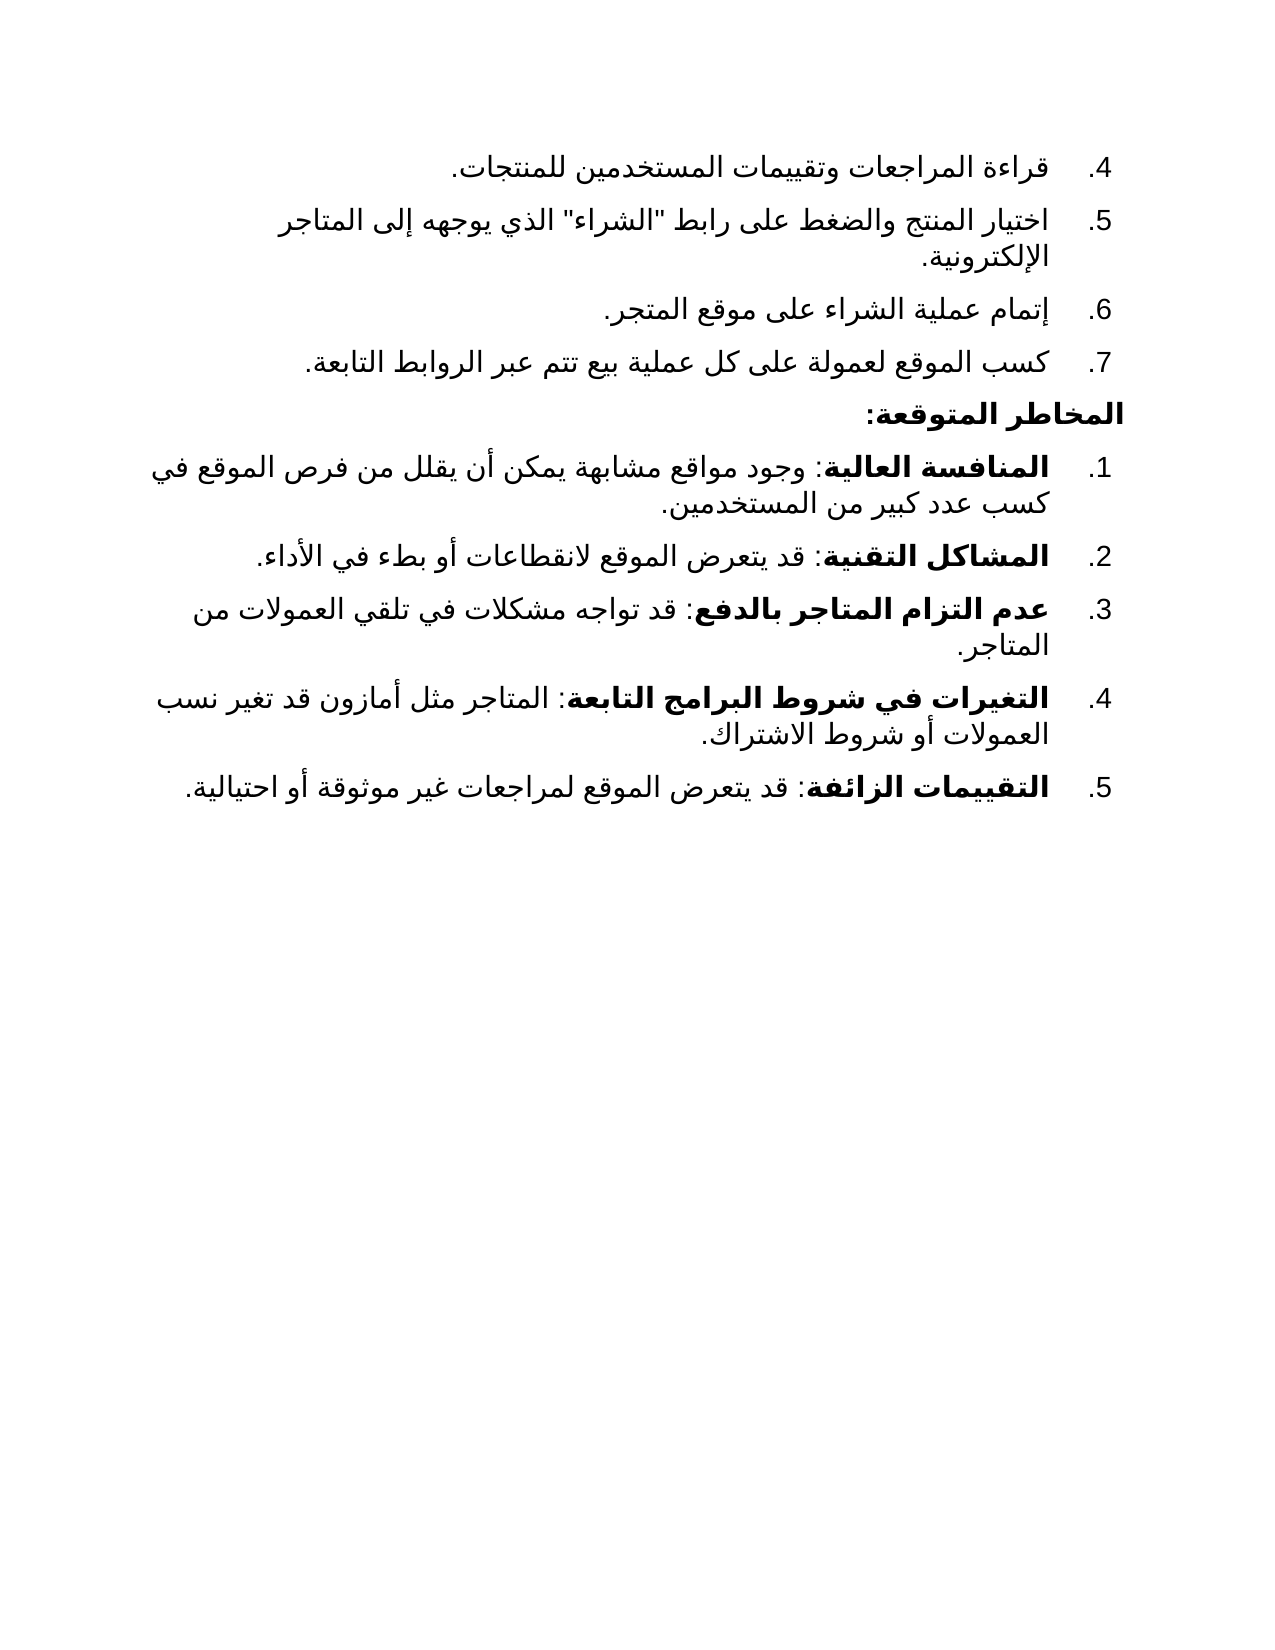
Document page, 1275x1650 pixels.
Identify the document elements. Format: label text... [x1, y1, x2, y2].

list قراءة المراجعات وتقييمات المستخدمين للمنتجات. [150, 150, 1087, 183]
list اختيار المنتج والضغط على رابط "الشراء" الذي يوجهه إلى المتاجر الإلكترونية. [150, 203, 1087, 272]
list كسب الموقع لعمولة على كل عملية بيع تتم عبر الروابط التابعة. [150, 344, 1087, 378]
list عدم التزام المتاجر بالدفع: قد تواجه مشكلات في تلقي العمولات من المتاجر. [150, 592, 1087, 662]
list إتمام عملية الشراء على موقع المتجر. [150, 292, 1087, 325]
text المخاطر المتوقعة: [150, 397, 1125, 431]
list المنافسة العالية: وجود مواقع مشابهة يمكن أن يقلل من فرص الموقع في كسب عدد كبير من المستخدمين. [150, 450, 1087, 520]
list التغيرات في شروط البرامج التابعة: المتاجر مثل أمازون قد تغير نسب العمولات أو شروط الاشتراك. [150, 681, 1087, 751]
list التقييمات الزائفة: قد يتعرض الموقع لمراجعات غير موثوقة أو احتيالية. [150, 770, 1087, 803]
list المشاكل التقنية: قد يتعرض الموقع لانقطاعات أو بطء في الأداء. [150, 539, 1087, 573]
